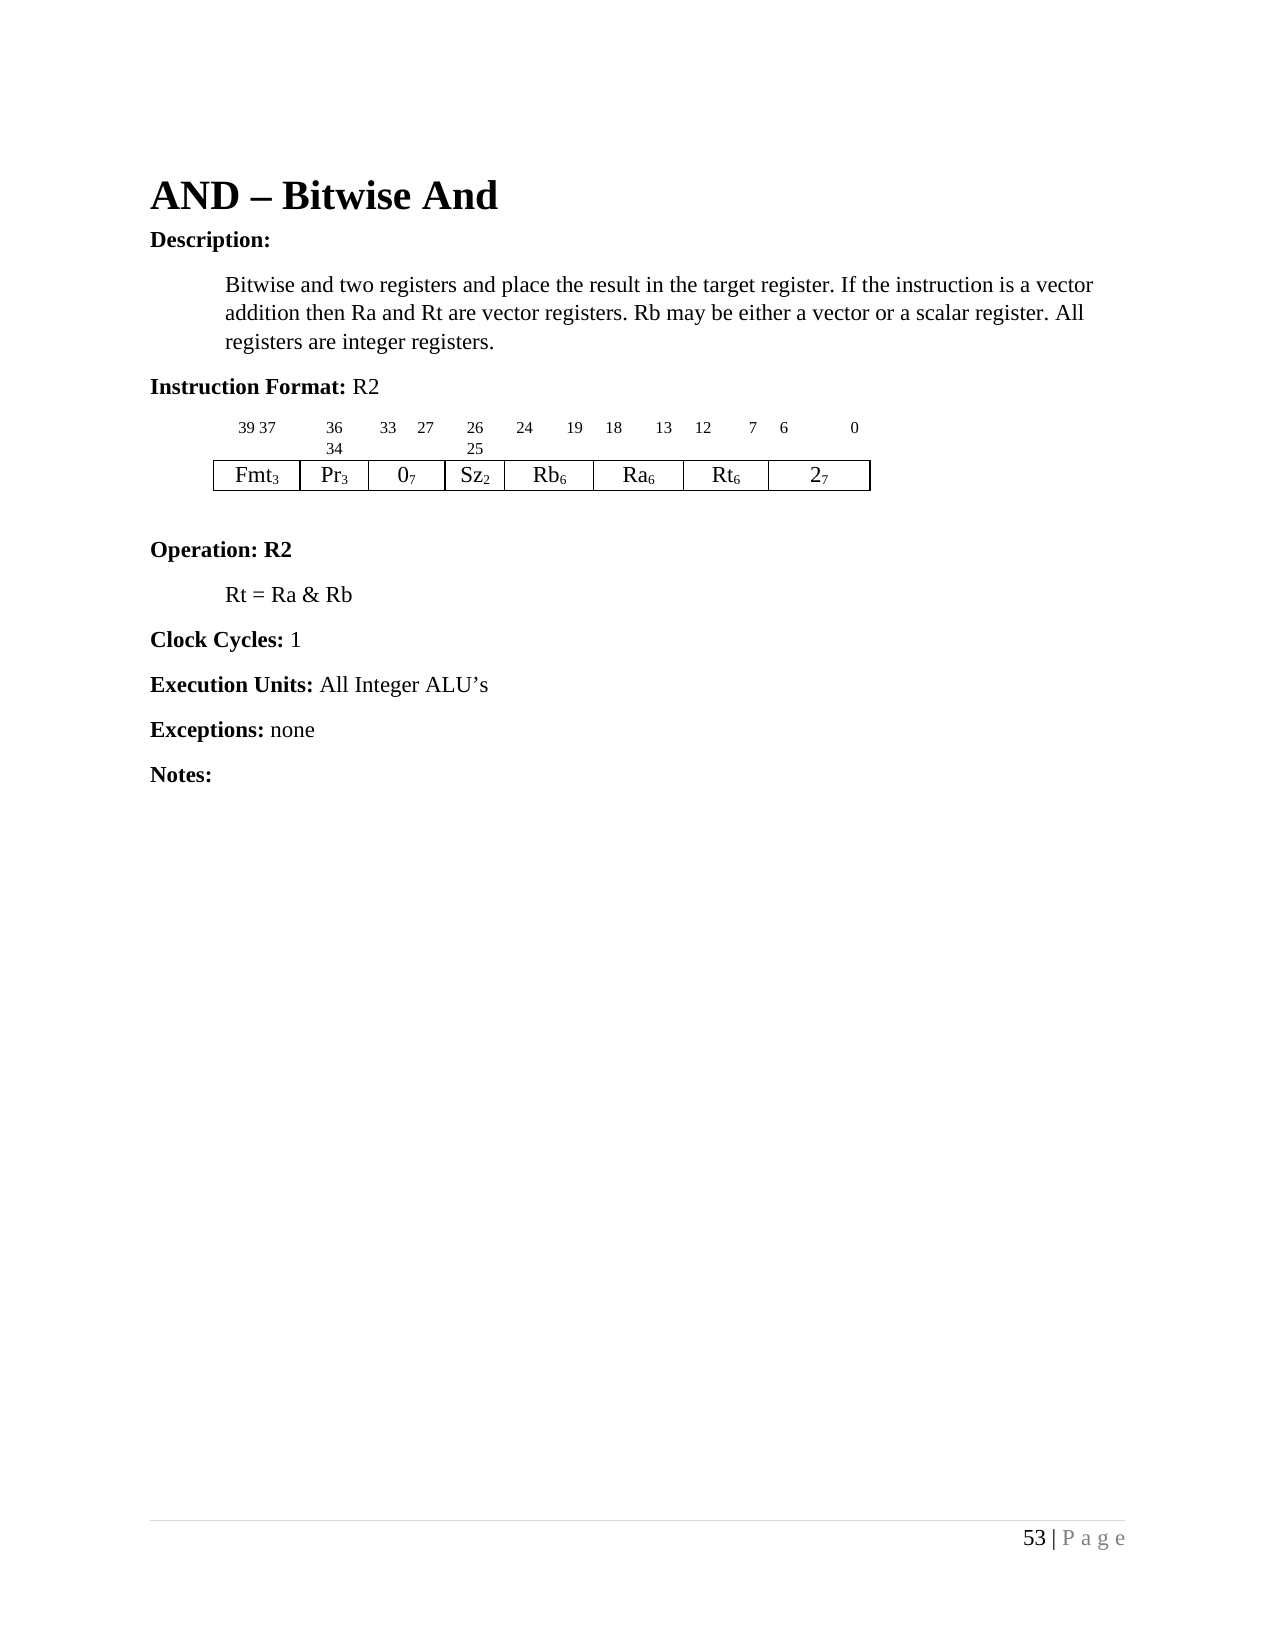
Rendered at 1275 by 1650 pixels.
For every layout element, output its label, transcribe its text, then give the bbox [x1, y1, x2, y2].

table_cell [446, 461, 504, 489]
text Description: [150, 226, 1125, 252]
text Rt = Ra & Rb [225, 581, 1125, 607]
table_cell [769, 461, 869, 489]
text Clock Cycles: 1 [150, 626, 1125, 652]
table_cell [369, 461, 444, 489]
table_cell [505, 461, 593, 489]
subtitle AND – Bitwise And [150, 171, 1125, 219]
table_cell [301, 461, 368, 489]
text Instruction Format: R2 [150, 373, 1125, 399]
text Bitwise and two registers and place the result in the target register. If the instruction is a vector addition then Ra and Rt are vector registers. Rb may be either a vector or a scalar register. All registers are integer registers. [225, 271, 1125, 354]
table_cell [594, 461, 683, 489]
text Notes: [150, 761, 1125, 787]
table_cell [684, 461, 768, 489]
text Execution Units: All Integer ALU’s [150, 671, 1125, 697]
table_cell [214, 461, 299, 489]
text Operation: R2 [150, 536, 1125, 562]
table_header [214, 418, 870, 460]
text Exceptions: none [150, 716, 1125, 742]
